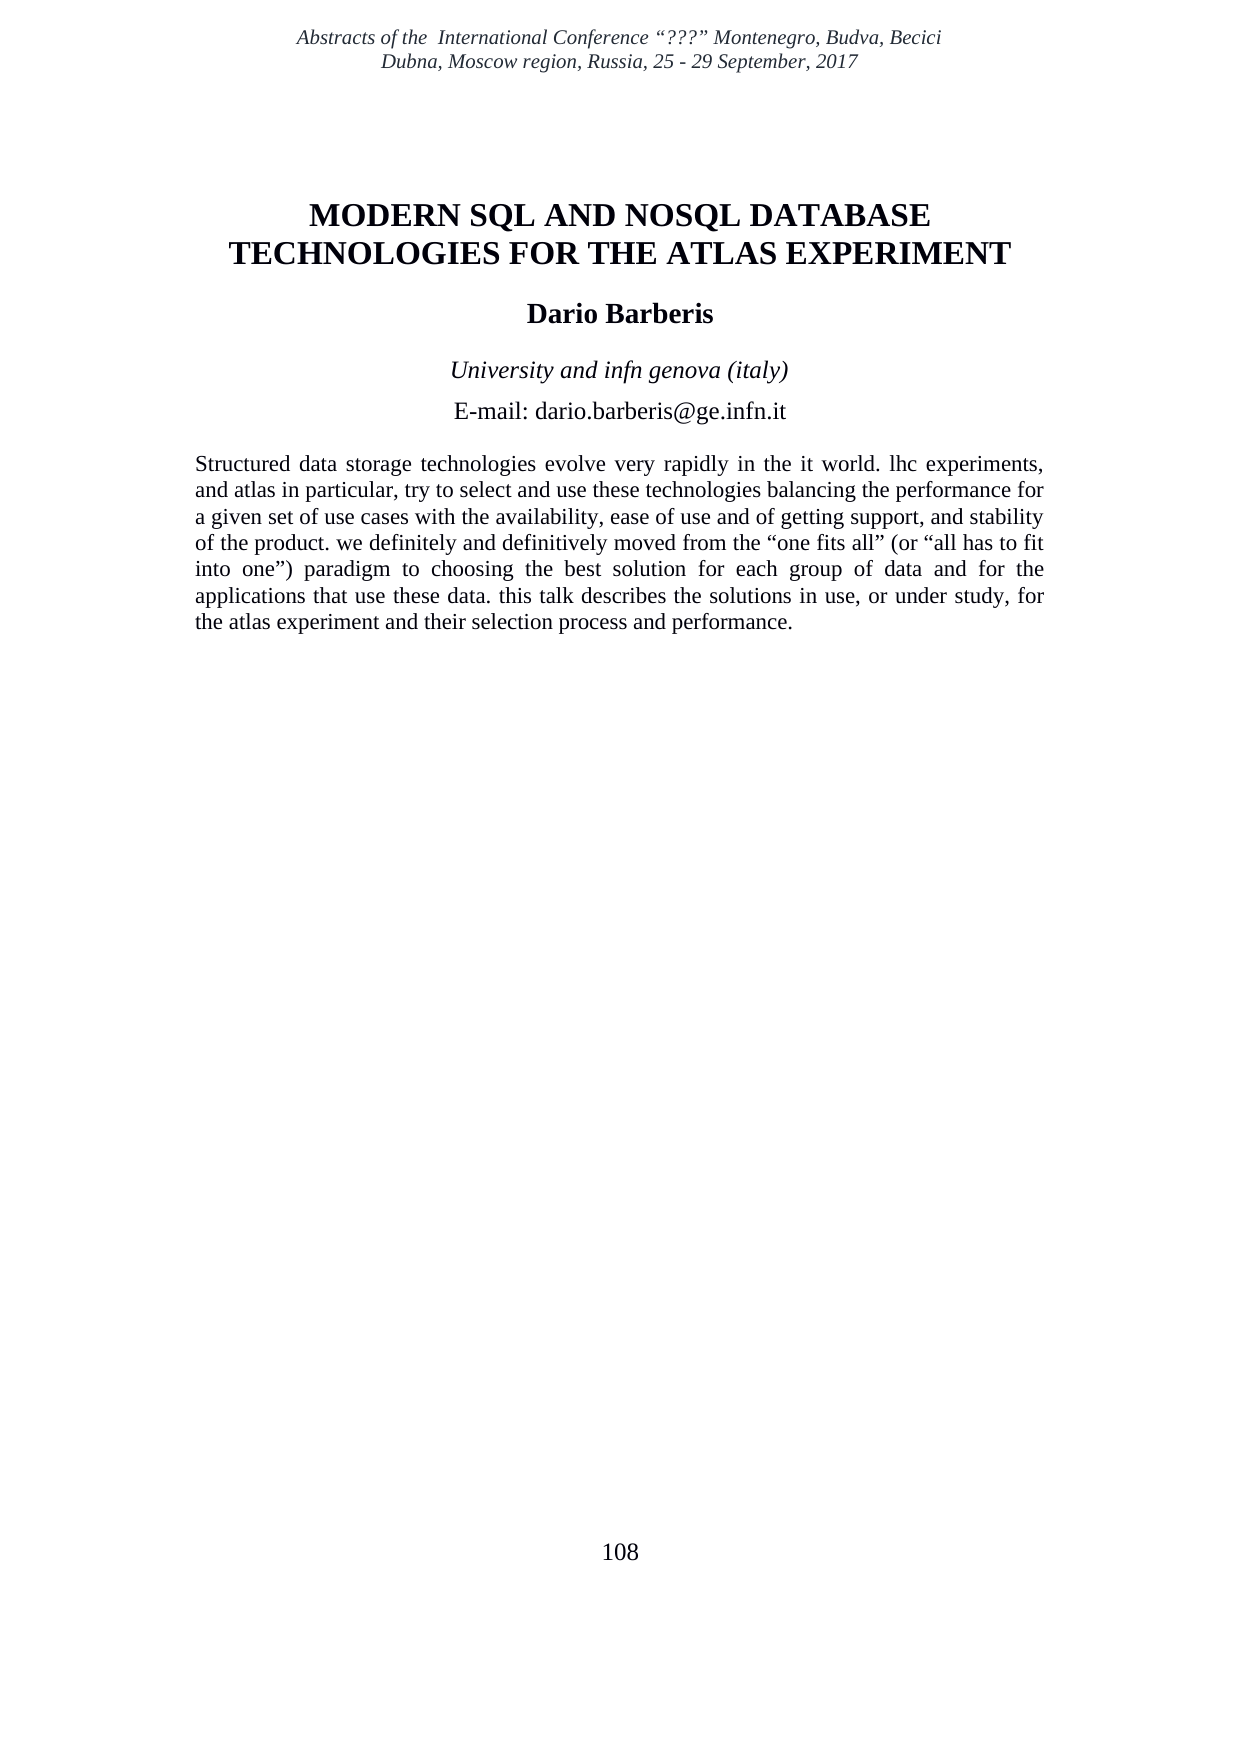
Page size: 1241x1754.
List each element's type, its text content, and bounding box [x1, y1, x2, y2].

text Dario Barberis [195, 297, 1045, 330]
text Structured data storage technologies evolve very rapidly in the it world. lhc experiments, and atlas in particular, try to select and use these technologies balancing the performance for a given set of use cases with the availability, ease of use and of getting support, and stability of the product. we definitely and definitively moved from the “one fits all” (or “all has to fit into one”) paradigm to choosing the best solution for each group of data and for the applications that use these data. this talk describes the solutions in use, or under study, for the atlas experiment and their selection process and performance. [195, 450, 1045, 634]
text E-mail: dario.barberis@ge.infn.it [195, 396, 1045, 425]
title MODERN SQL AND NOSQL DATABASE TECHNOLOGIES FOR THE ATLAS EXPERIMENT [195, 195, 1045, 272]
text University and infn genova (italy) [195, 355, 1045, 384]
